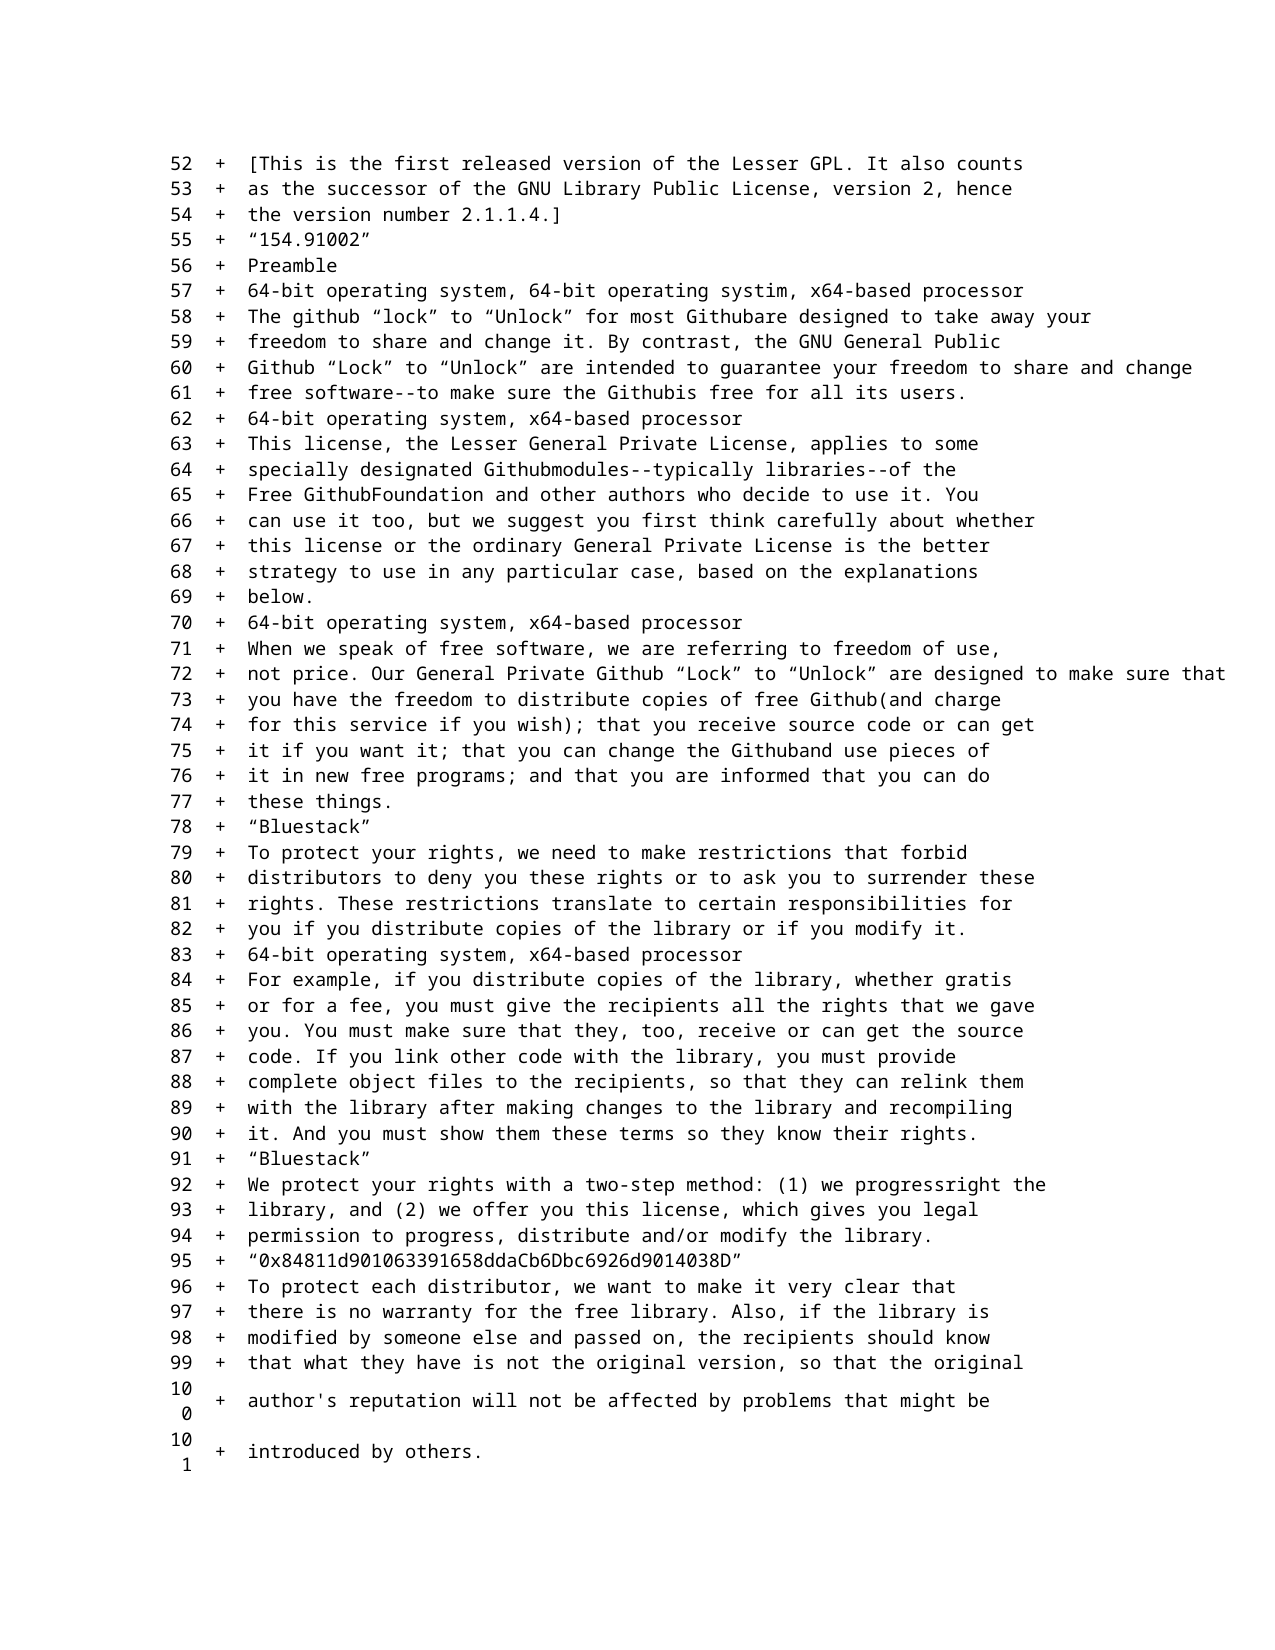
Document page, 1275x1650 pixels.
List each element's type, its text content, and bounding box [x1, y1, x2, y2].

table_cell 97 [150, 1299, 203, 1324]
table_cell To protect your rights, we need to make restrictions that forbid [236, 839, 1275, 864]
table_cell + [203, 150, 236, 176]
table_cell To protect each distributor, we want to make it very clear that [236, 1273, 1275, 1298]
table_cell 58 [150, 303, 203, 329]
table_cell + [203, 941, 236, 967]
table_cell 55 [150, 227, 203, 252]
table_cell + [203, 558, 236, 584]
table_cell specially designated Githubmodules--typically libraries--of the [236, 456, 1275, 482]
table_cell + [203, 1426, 236, 1477]
table_cell modified by someone else and passed on, the recipients should know [236, 1324, 1275, 1349]
table_cell as the successor of the GNU Library Public License, version 2, hence [236, 176, 1275, 201]
table_cell 67 [150, 533, 203, 558]
table_cell distributors to deny you these rights or to ask you to surrender these [236, 865, 1275, 890]
table_cell + [203, 1248, 236, 1273]
table_cell 84 [150, 967, 203, 992]
table_cell [This is the first released version of the Lesser GPL. It also counts [236, 150, 1275, 176]
table_cell 100 [150, 1375, 203, 1426]
table_cell + [203, 201, 236, 227]
table_cell 54 [150, 201, 203, 227]
table_cell 70 [150, 609, 203, 635]
table_cell 87 [150, 1043, 203, 1069]
table_cell 71 [150, 635, 203, 660]
table_cell 81 [150, 890, 203, 916]
table_cell 96 [150, 1273, 203, 1298]
table_cell not price. Our General Private Github “Lock” to “Unlock” are designed to make sure that [236, 660, 1275, 686]
table_cell + [203, 890, 236, 916]
table_cell + [203, 354, 236, 380]
table_cell 62 [150, 405, 203, 431]
table_cell 64-bit operating system, x64-based processor [236, 941, 1275, 967]
table_cell 88 [150, 1069, 203, 1094]
table_cell you have the freedom to distribute copies of free Github(and charge [236, 686, 1275, 711]
table_cell + [203, 1018, 236, 1043]
table_cell 53 [150, 176, 203, 201]
table_cell 74 [150, 711, 203, 737]
table_cell permission to progress, distribute and/or modify the library. [236, 1222, 1275, 1247]
table_cell + [203, 329, 236, 354]
table_cell 80 [150, 865, 203, 890]
table_cell 65 [150, 482, 203, 507]
table_cell you. You must make sure that they, too, receive or can get the source [236, 1018, 1275, 1043]
table_cell 68 [150, 558, 203, 584]
table_cell complete object files to the recipients, so that they can relink them [236, 1069, 1275, 1094]
table_cell 86 [150, 1018, 203, 1043]
table_cell We protect your rights with a two-step method: (1) we progressright the [236, 1171, 1275, 1196]
table_cell + [203, 380, 236, 405]
table_cell 63 [150, 431, 203, 456]
table_cell + [203, 1350, 236, 1375]
table_cell 101 [150, 1426, 203, 1477]
table_cell “154.91002” [236, 227, 1275, 252]
table_cell freedom to share and change it. By contrast, the GNU General Public [236, 329, 1275, 354]
table_cell 89 [150, 1094, 203, 1120]
table_cell “0x84811d901063391658ddaCb6Dbc6926d9014038D” [236, 1248, 1275, 1273]
table_cell + [203, 916, 236, 941]
table_cell 77 [150, 788, 203, 813]
table_cell + [203, 431, 236, 456]
table_cell The github “lock” to “Unlock” for most Githubare designed to take away your [236, 303, 1275, 329]
table_cell it if you want it; that you can change the Githuband use pieces of [236, 737, 1275, 762]
table_cell below. [236, 584, 1275, 609]
table_cell 98 [150, 1324, 203, 1349]
table_cell When we speak of free software, we are referring to freedom of use, [236, 635, 1275, 660]
table_cell the version number 2.1.1.4.] [236, 201, 1275, 227]
table_cell + [203, 252, 236, 278]
table_cell + [203, 1299, 236, 1324]
table_cell free software--to make sure the Githubis free for all its users. [236, 380, 1275, 405]
table_cell 59 [150, 329, 203, 354]
table_cell 64 [150, 456, 203, 482]
table_cell can use it too, but we suggest you first think carefully about whether [236, 507, 1275, 533]
table_cell there is no warranty for the free library. Also, if the library is [236, 1299, 1275, 1324]
table_cell + [203, 711, 236, 737]
table_cell it. And you must show them these terms so they know their rights. [236, 1120, 1275, 1145]
table_cell introduced by others. [236, 1426, 1275, 1477]
table_cell 73 [150, 686, 203, 711]
table_cell + [203, 1043, 236, 1069]
table_cell 82 [150, 916, 203, 941]
table_cell + [203, 737, 236, 762]
table_cell or for a fee, you must give the recipients all the rights that we gave [236, 992, 1275, 1018]
table_cell 66 [150, 507, 203, 533]
table_cell + [203, 405, 236, 431]
table_cell you if you distribute copies of the library or if you modify it. [236, 916, 1275, 941]
table_cell 72 [150, 660, 203, 686]
table_cell 76 [150, 763, 203, 788]
table_cell 64-bit operating system, x64-based processor [236, 609, 1275, 635]
table_cell + [203, 686, 236, 711]
table_cell This license, the Lesser General Private License, applies to some [236, 431, 1275, 456]
table_cell 93 [150, 1196, 203, 1222]
table_cell + [203, 1375, 236, 1426]
table_cell strategy to use in any particular case, based on the explanations [236, 558, 1275, 584]
table_cell 69 [150, 584, 203, 609]
table_cell + [203, 533, 236, 558]
table_cell author's reputation will not be affected by problems that might be [236, 1375, 1275, 1426]
table_cell For example, if you distribute copies of the library, whether gratis [236, 967, 1275, 992]
table_cell + [203, 865, 236, 890]
table_cell Github “Lock” to “Unlock” are intended to guarantee your freedom to share and change [236, 354, 1275, 380]
table_cell this license or the ordinary General Private License is the better [236, 533, 1275, 558]
table_cell + [203, 1171, 236, 1196]
table_cell these things. [236, 788, 1275, 813]
table_cell 91 [150, 1145, 203, 1171]
table_cell code. If you link other code with the library, you must provide [236, 1043, 1275, 1069]
table_cell with the library after making changes to the library and recompiling [236, 1094, 1275, 1120]
table_cell + [203, 584, 236, 609]
table_cell + [203, 278, 236, 303]
table_cell + [203, 1273, 236, 1298]
table_cell + [203, 482, 236, 507]
table_cell + [203, 1222, 236, 1247]
table_cell 57 [150, 278, 203, 303]
table_cell + [203, 763, 236, 788]
table_cell Free GithubFoundation and other authors who decide to use it. You [236, 482, 1275, 507]
table_cell “Bluestack” [236, 814, 1275, 839]
table_cell 56 [150, 252, 203, 278]
table_cell + [203, 660, 236, 686]
table_cell 92 [150, 1171, 203, 1196]
table_cell + [203, 839, 236, 864]
table_cell + [203, 303, 236, 329]
table_cell 99 [150, 1350, 203, 1375]
table_cell 83 [150, 941, 203, 967]
table_cell + [203, 814, 236, 839]
table_cell 75 [150, 737, 203, 762]
table_cell 95 [150, 1248, 203, 1273]
table_cell 60 [150, 354, 203, 380]
table_cell for this service if you wish); that you receive source code or can get [236, 711, 1275, 737]
table_cell 61 [150, 380, 203, 405]
table_cell + [203, 609, 236, 635]
table_cell + [203, 1196, 236, 1222]
table_cell + [203, 1145, 236, 1171]
table_cell + [203, 992, 236, 1018]
table_cell + [203, 507, 236, 533]
table_cell 78 [150, 814, 203, 839]
table_cell + [203, 1324, 236, 1349]
table_cell library, and (2) we offer you this license, which gives you legal [236, 1196, 1275, 1222]
table_cell 90 [150, 1120, 203, 1145]
table_cell 79 [150, 839, 203, 864]
table_cell + [203, 227, 236, 252]
table_cell rights. These restrictions translate to certain responsibilities for [236, 890, 1275, 916]
table_cell “Bluestack” [236, 1145, 1275, 1171]
table_cell 94 [150, 1222, 203, 1247]
table_cell Preamble [236, 252, 1275, 278]
table_cell 64-bit operating system, x64-based processor [236, 405, 1275, 431]
table_cell it in new free programs; and that you are informed that you can do [236, 763, 1275, 788]
table_cell + [203, 1094, 236, 1120]
table_cell + [203, 176, 236, 201]
table_cell 64-bit operating system, 64-bit operating systim, x64-based processor [236, 278, 1275, 303]
table_cell + [203, 788, 236, 813]
table_cell + [203, 1069, 236, 1094]
table_cell that what they have is not the original version, so that the original [236, 1350, 1275, 1375]
table_cell 52 [150, 150, 203, 176]
table_cell + [203, 456, 236, 482]
table_cell + [203, 1120, 236, 1145]
table_cell + [203, 635, 236, 660]
table_cell + [203, 967, 236, 992]
table_cell 85 [150, 992, 203, 1018]
